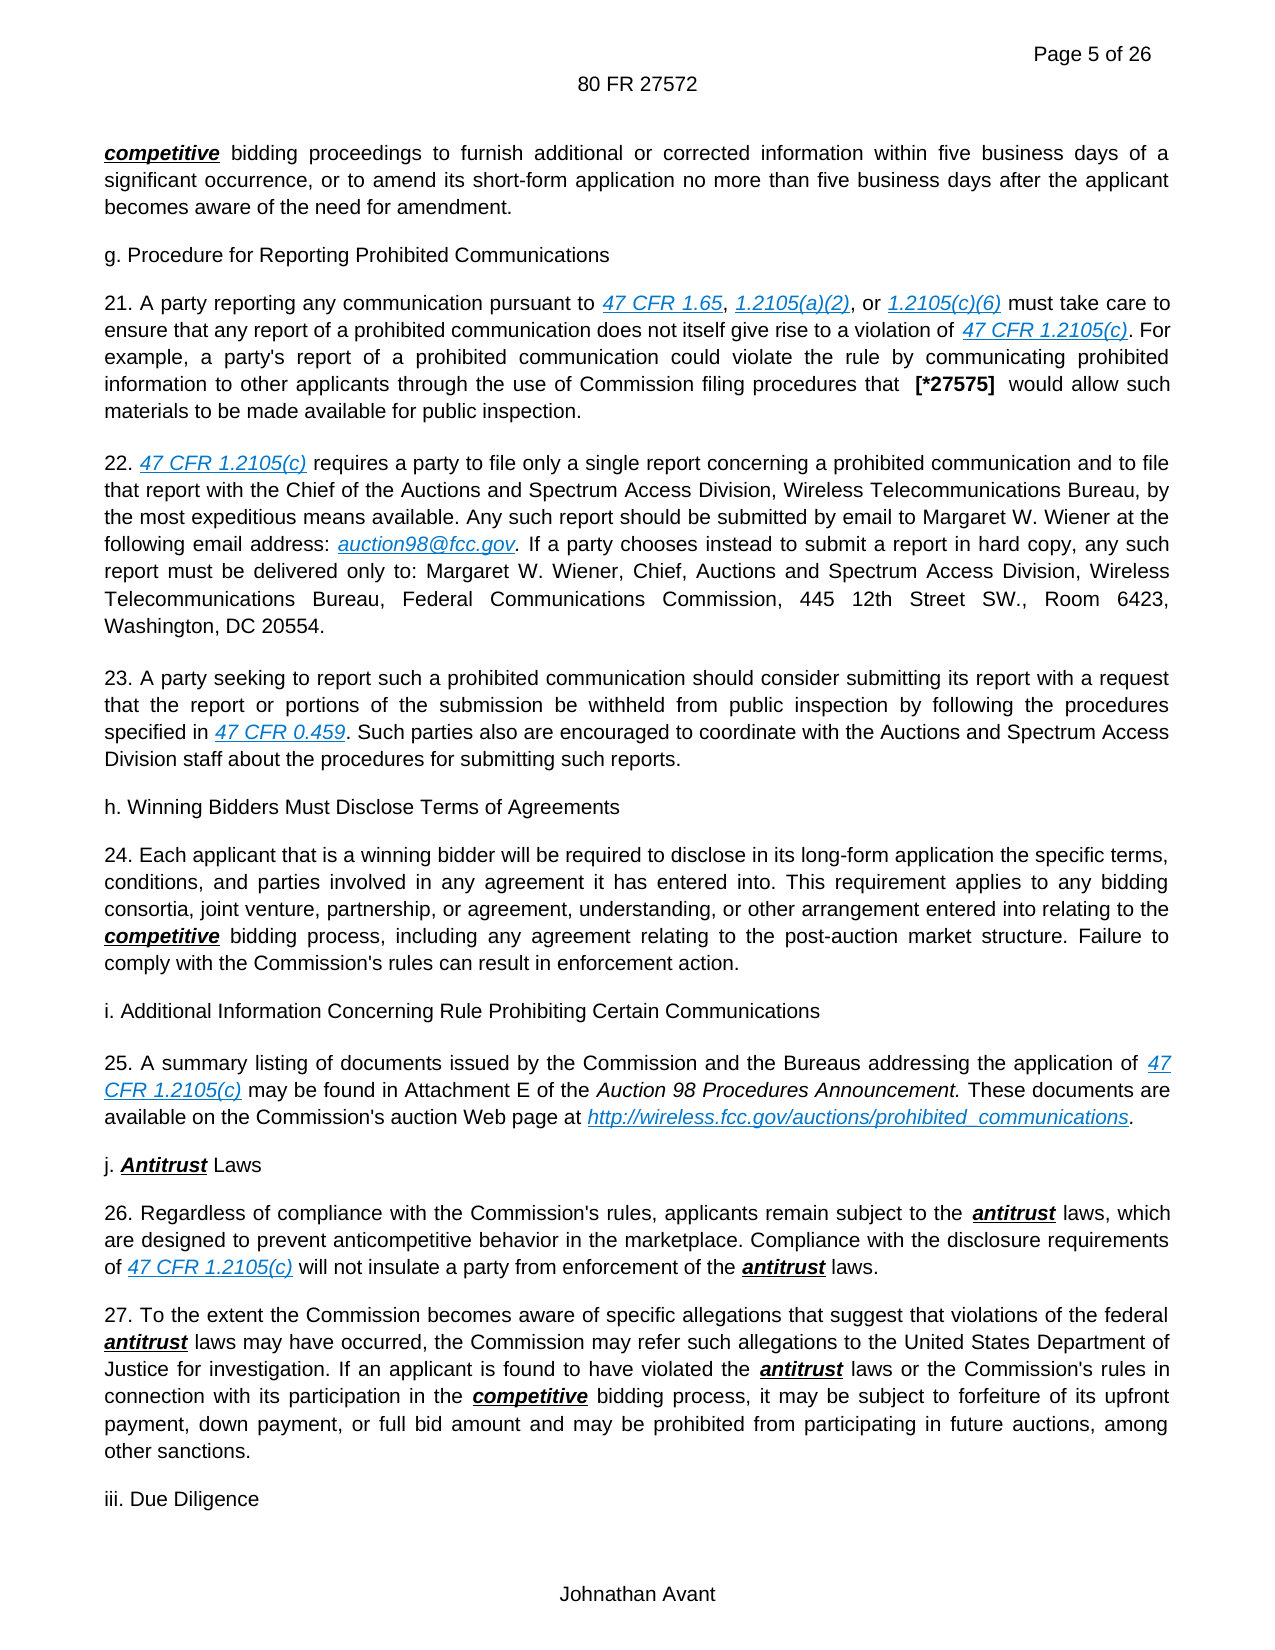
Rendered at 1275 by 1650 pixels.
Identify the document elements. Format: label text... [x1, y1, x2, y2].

text j. Antitrust Laws [104, 1150, 1171, 1177]
text g. Procedure for Reporting Prohibited Communications [104, 239, 1171, 267]
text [104, 137, 1171, 219]
text 24. Each applicant that is a winning bidder will be required to disclose in its long-form application the specific terms, conditions, and parties involved in any agreement it has entered into. This requirement applies to any bidding consortia, joint venture, partnership, or agreement, understanding, or other arrangement entered into relating to the competitive bidding process, including any agreement relating to the post-auction market structure. Failure to comply with the Commission's rules can result in enforcement action. [104, 839, 1171, 975]
text 25. A summary listing of documents issued by the Commission and the Bureaus addressing the application of 47 CFR 1.2105(c) may be found in Attachment E of the Auction 98 Procedures Announcement. These documents are available on the Commission's auction Web page at http://wireless.fcc.gov/auctions/prohibited_communications. [104, 1048, 1171, 1129]
text 23. A party seeking to report such a prohibited communication should consider submitting its report with a request that the report or portions of the submission be withheld from public inspection by following the procedures specified in 47 CFR 0.459. Such parties also are encouraged to coordinate with the Auctions and Spectrum Access Division staff about the procedures for submitting such reports. [104, 662, 1171, 771]
text i. Additional Information Concerning Rule Prohibiting Certain Communications [104, 996, 1171, 1023]
text 21. A party reporting any communication pursuant to 47 CFR 1.65, 1.2105(a)(2), or 1.2105(c)(6) must take care to ensure that any report of a prohibited communication does not itself give rise to a violation of 47 CFR 1.2105(c). For example, a party's report of a prohibited communication could violate the rule by communicating prohibited information to other applicants through the use of Commission filing procedures that [*27575] would allow such materials to be made available for public inspection. [104, 287, 1171, 423]
text iii. Due Diligence [104, 1483, 1171, 1510]
text h. Winning Bidders Must Disclose Terms of Agreements [104, 792, 1171, 819]
text 26. Regardless of compliance with the Commission's rules, applicants remain subject to the antitrust laws, which are designed to prevent anticompetitive behavior in the marketplace. Compliance with the disclosure requirements of 47 CFR 1.2105(c) will not insulate a party from enforcement of the antitrust laws. [104, 1198, 1171, 1279]
text 27. To the extent the Commission becomes aware of specific allegations that suggest that violations of the federal antitrust laws may have occurred, the Commission may refer such allegations to the United States Department of Justice for investigation. If an applicant is found to have violated the antitrust laws or the Commission's rules in connection with its participation in the competitive bidding process, it may be subject to forfeiture of its upfront payment, down payment, or full bid amount and may be prohibited from participating in future auctions, among other sanctions. [104, 1300, 1171, 1462]
text 22. 47 CFR 1.2105(c) requires a party to file only a single report concerning a prohibited communication and to file that report with the Chief of the Auctions and Spectrum Access Division, Wireless Telecommunications Bureau, by the most expeditious means available. Any such report should be submitted by email to Margaret W. Wiener at the following email address: auction98@fcc.gov. If a party chooses instead to submit a report in hard copy, any such report must be delivered only to: Margaret W. Wiener, Chief, Auctions and Spectrum Access Division, Wireless Telecommunications Bureau, Federal Communications Commission, 445 12th Street SW., Room 6423, Washington, DC 20554. [104, 448, 1171, 637]
